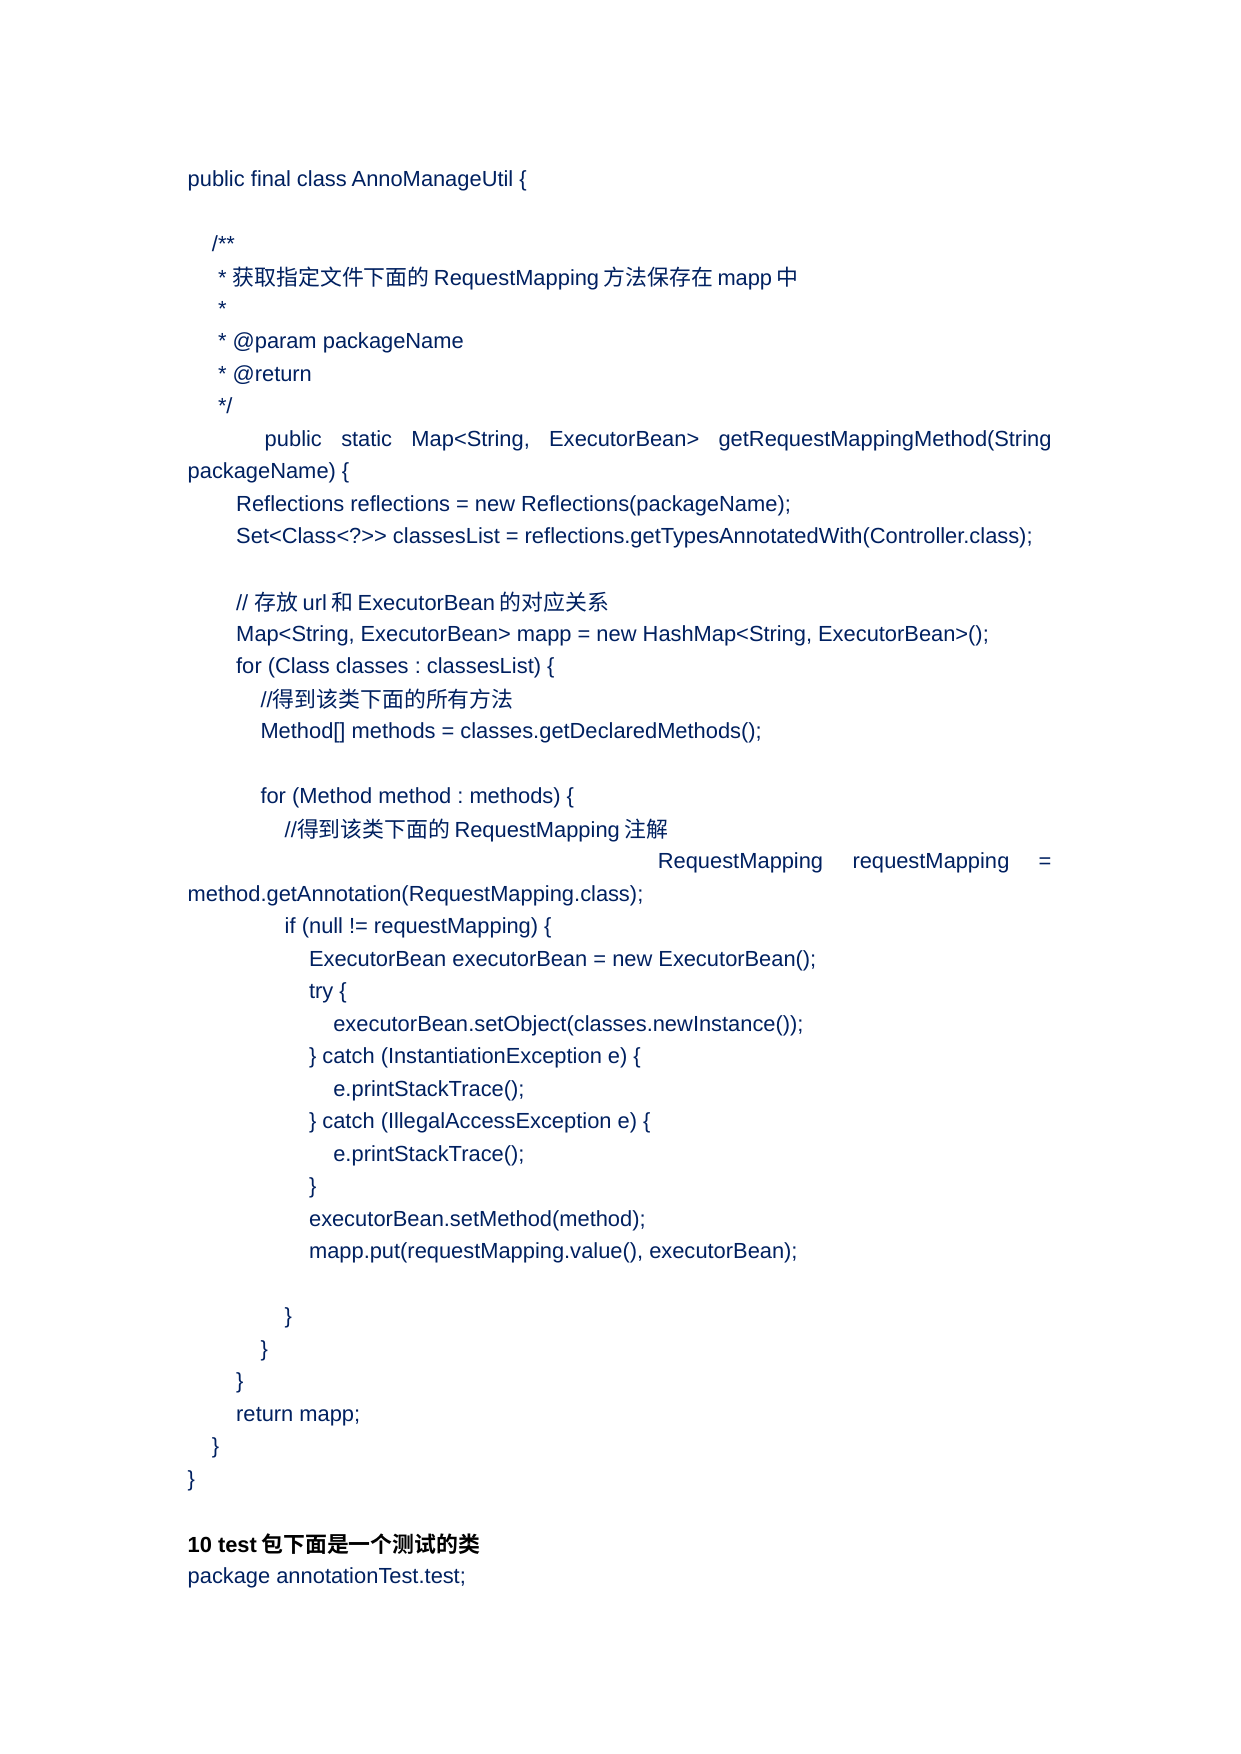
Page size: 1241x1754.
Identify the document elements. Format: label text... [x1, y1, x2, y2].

text executorBean.setMethod(method); [187, 1202, 1053, 1234]
text e.printStackTrace(); [187, 1072, 1053, 1104]
text } [187, 1332, 1053, 1364]
text 10 test包下面是一个测试的类 [187, 1527, 1053, 1559]
text } catch (InstantiationException e) { [187, 1039, 1053, 1072]
text //得到该类下面的所有方法 [187, 682, 1053, 714]
text } [187, 1429, 1053, 1462]
text } [187, 1169, 1053, 1202]
text package annotationTest.test; [187, 1559, 1053, 1592]
text mapp.put(requestMapping.value(), executorBean); [187, 1234, 1053, 1267]
text Method[] methods = classes.getDeclaredMethods(); [187, 714, 1053, 747]
text Set<Class<?>> classesList = reflections.getTypesAnnotatedWith(Controller.class); [187, 519, 1053, 552]
text try { [187, 974, 1053, 1007]
text ExecutorBean executorBean = new ExecutorBean(); [187, 942, 1053, 974]
text public final class AnnoManageUtil { [187, 162, 1053, 194]
text Map<String, ExecutorBean> mapp = new HashMap<String, ExecutorBean>(); [187, 617, 1053, 649]
text return mapp; [187, 1397, 1053, 1429]
text e.printStackTrace(); [187, 1137, 1053, 1169]
text * [187, 292, 1053, 324]
text * 获取指定文件下面的RequestMapping方法保存在mapp中 [187, 259, 1053, 292]
text RequestMapping requestMapping = method.getAnnotation(RequestMapping.class); [187, 844, 1053, 909]
text } [187, 1462, 1053, 1494]
text } [187, 1364, 1053, 1397]
text } catch (IllegalAccessException e) { [187, 1104, 1053, 1137]
text */ [187, 389, 1053, 422]
text // 存放url和ExecutorBean的对应关系 [187, 584, 1053, 617]
text for (Class classes : classesList) { [187, 649, 1053, 682]
text executorBean.setObject(classes.newInstance()); [187, 1007, 1053, 1039]
text } [187, 1299, 1053, 1332]
text * @param packageName [187, 324, 1053, 357]
text for (Method method : methods) { [187, 779, 1053, 812]
text /** [187, 227, 1053, 259]
text //得到该类下面的RequestMapping注解 [187, 812, 1053, 844]
text public static Map<String, ExecutorBean> getRequestMappingMethod(String packageName) { [187, 422, 1053, 487]
text Reflections reflections = new Reflections(packageName); [187, 487, 1053, 519]
text * @return [187, 357, 1053, 389]
text if (null != requestMapping) { [187, 909, 1053, 942]
